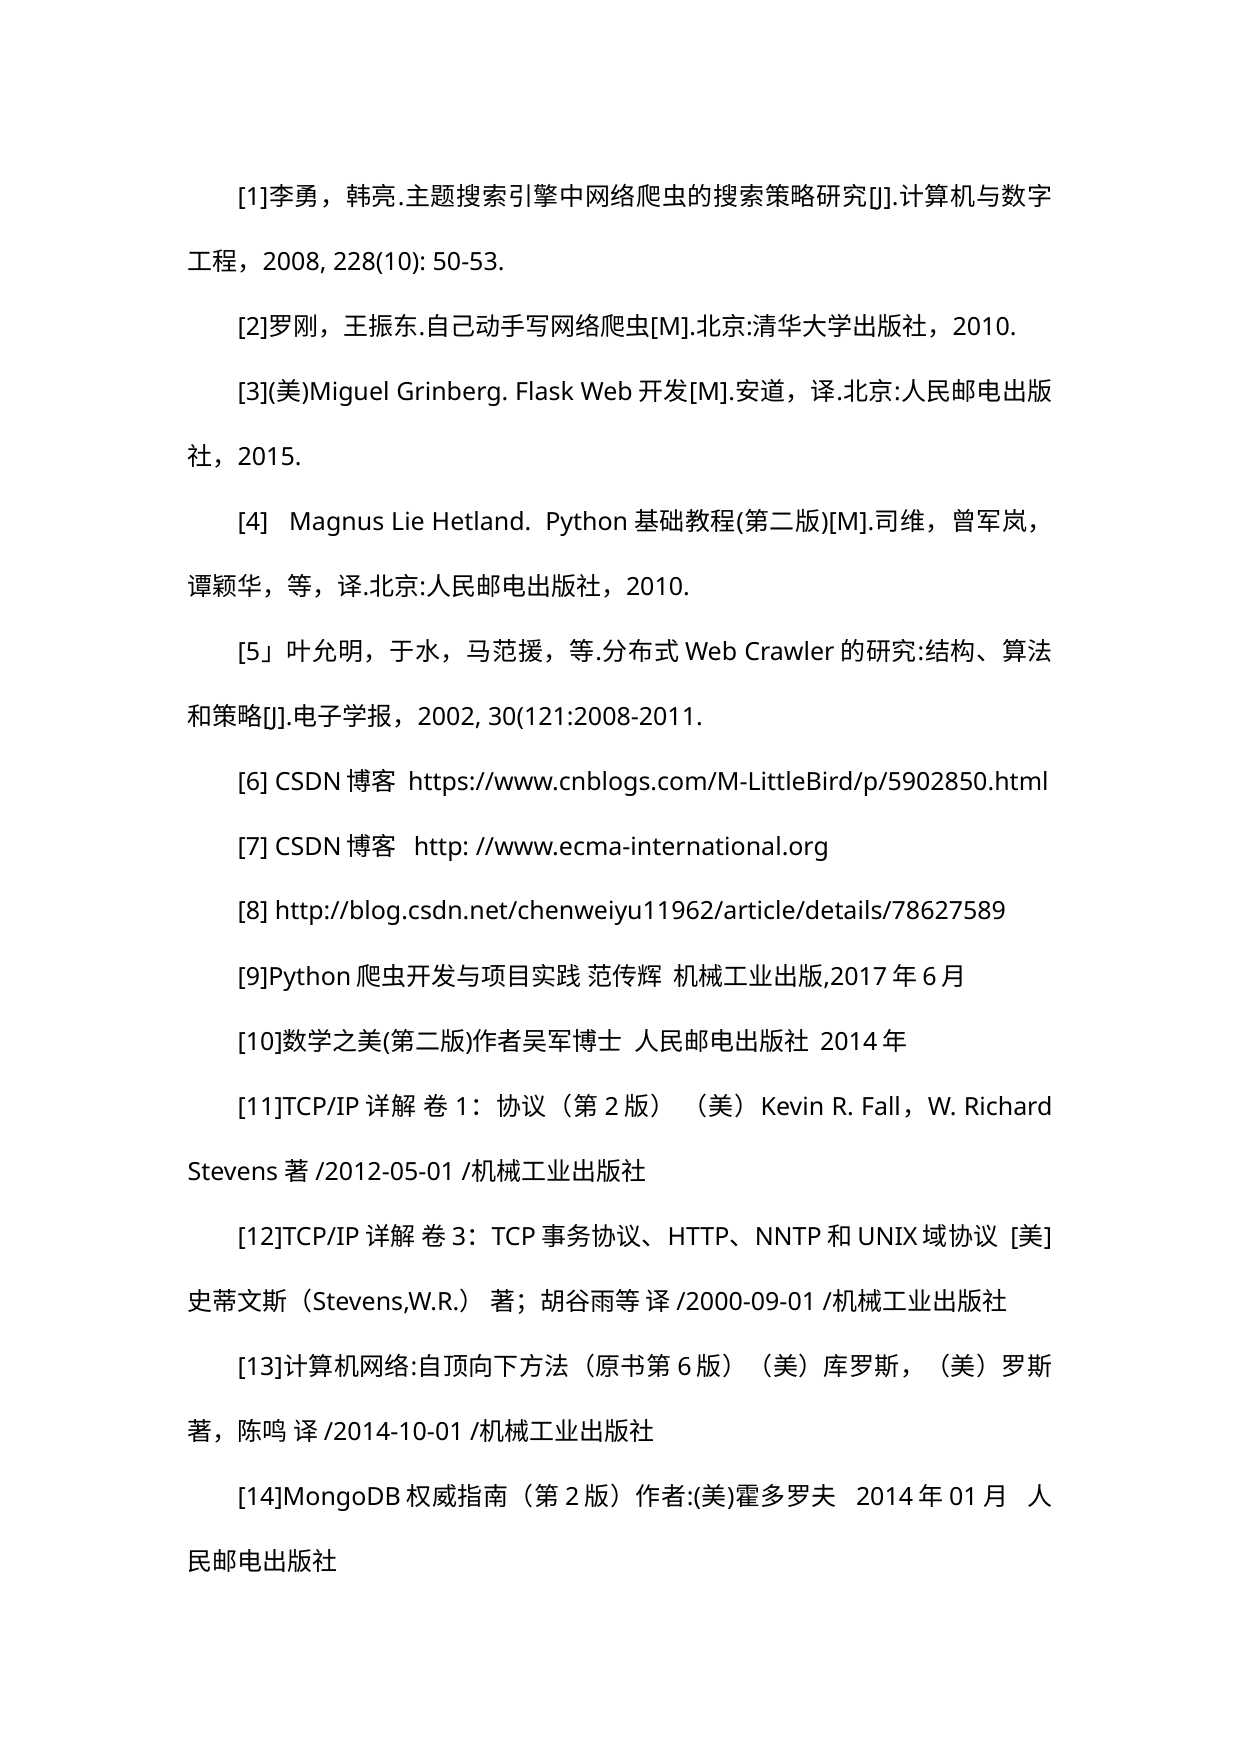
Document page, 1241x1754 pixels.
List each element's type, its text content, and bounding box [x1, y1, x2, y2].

text [1]李勇，韩亮.主题搜索引擎中网络爬虫的搜索策略研究[J].计算机与数字工程，2008, 228(10): 50-53. [187, 162, 1053, 292]
text [7] CSDN博客 http: //www.ecma-international.org [187, 812, 1053, 877]
text [3](美)Miguel Grinberg. Flask Web开发[M].安道，译.北京:人民邮电出版社，2015. [187, 357, 1053, 487]
text [9]Python爬虫开发与项目实践 范传辉 机械工业出版,2017年6月 [187, 942, 1053, 1007]
text [14]MongoDB权威指南（第2版）作者:(美)霍多罗夫 2014年01月 人民邮电出版社 [187, 1462, 1053, 1592]
text [10]数学之美(第二版)作者吴军博士 人民邮电出版社 2014年 [187, 1007, 1053, 1072]
text [11]TCP/IP详解 卷1：协议（第2版） （美）Kevin R. Fall，W. Richard Stevens 著 /2012-05-01 /机械工业出版社 [187, 1072, 1053, 1202]
text [2]罗刚，王振东.自己动手写网络爬虫[M].北京:清华大学出版社，2010. [187, 292, 1053, 357]
text [4] Magnus Lie Hetland. Python基础教程(第二版)[M].司维，曾军岚，谭颖华，等，译.北京:人民邮电出版社，2010. [187, 487, 1053, 617]
text [8] http://blog.csdn.net/chenweiyu11962/article/details/78627589 [187, 877, 1053, 942]
text [13]计算机网络:自顶向下方法（原书第6版）（美）库罗斯，（美）罗斯 著，陈鸣 译 /2014-10-01 /机械工业出版社 [187, 1332, 1053, 1462]
text [5」叶允明，于水，马范援，等.分布式Web Crawler的研究:结构、算法和策略[J].电子学报，2002, 30(121:2008-2011. [187, 617, 1053, 747]
text [6] CSDN博客 https://www.cnblogs.com/M-LittleBird/p/5902850.html [187, 747, 1053, 812]
text [12]TCP/IP详解 卷3：TCP事务协议、HTTP、NNTP和UNIX域协议 [美]史蒂文斯（Stevens,W.R.） 著；胡谷雨等 译 /2000-09-01 /机械工业出版社 [187, 1202, 1053, 1332]
